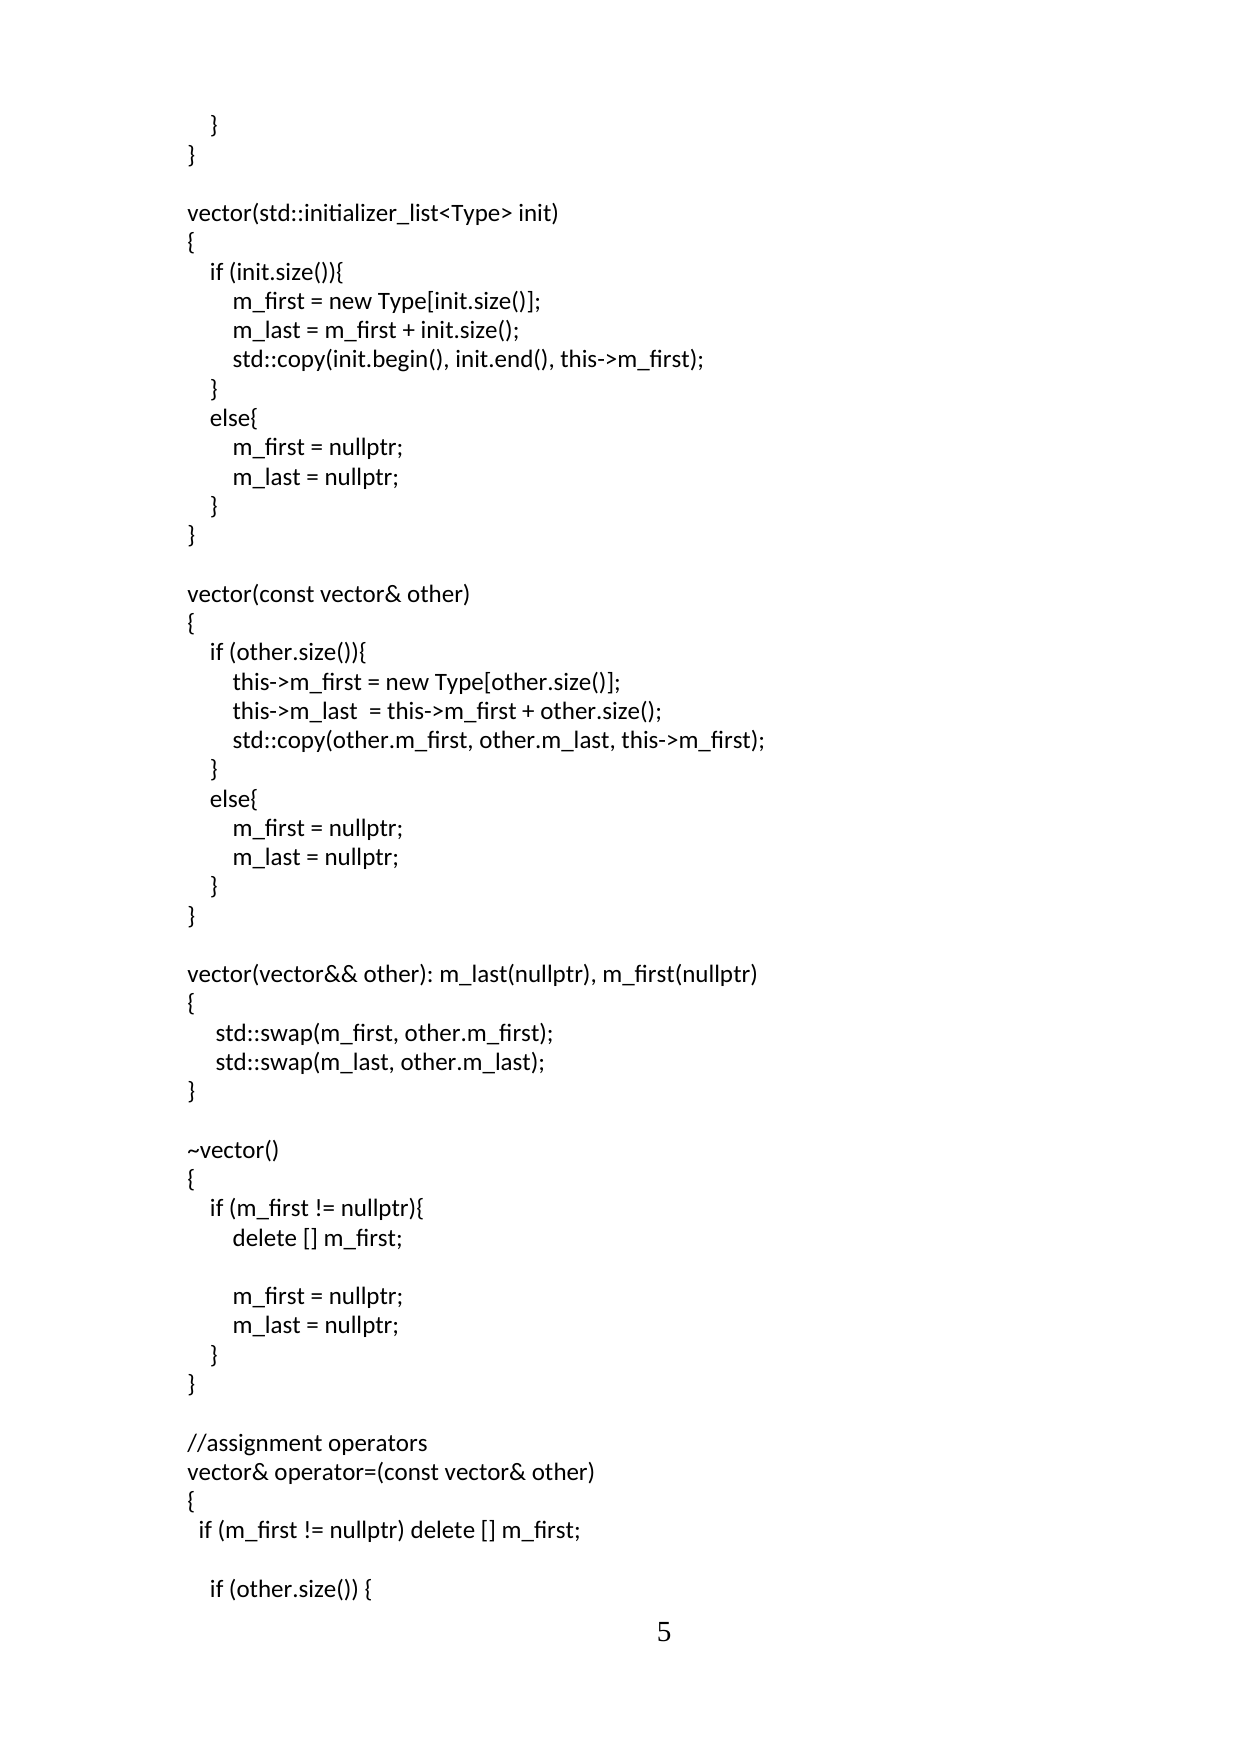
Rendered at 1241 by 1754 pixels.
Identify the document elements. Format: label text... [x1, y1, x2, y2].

text m_first = nullptr; [164, 432, 1163, 462]
text if (m_first != nullptr){ [164, 1193, 1163, 1223]
text std::copy(init.begin(), init.end(), this->m_first); [164, 344, 1163, 374]
text } [164, 520, 1163, 549]
text std::swap(m_first, other.m_first); [164, 1018, 1163, 1047]
text vector(std::initializer_list<Type> init) [164, 198, 1163, 227]
text } [164, 491, 1163, 520]
text { [164, 1486, 1163, 1515]
text { [164, 988, 1163, 1018]
text vector& operator=(const vector& other) [164, 1457, 1163, 1486]
text m_last = nullptr; [164, 462, 1163, 491]
text { [164, 1164, 1163, 1193]
text else{ [164, 403, 1163, 432]
text m_last = nullptr; [164, 1311, 1163, 1340]
text //assignment operators [164, 1428, 1163, 1457]
text else{ [164, 784, 1163, 813]
text if (other.size()) { [164, 1574, 1163, 1603]
text std::swap(m_last, other.m_last); [164, 1047, 1163, 1076]
text this->m_last = this->m_first + other.size(); [164, 696, 1163, 725]
text vector(const vector& other) [164, 579, 1163, 608]
text m_first = new Type[init.size()]; [164, 286, 1163, 315]
text } [164, 1369, 1163, 1398]
text } [164, 901, 1163, 930]
text } [164, 1076, 1163, 1106]
text } [164, 1340, 1163, 1369]
text } [164, 871, 1163, 901]
text m_last = nullptr; [164, 842, 1163, 871]
text if (init.size()){ [164, 257, 1163, 286]
text { [164, 608, 1163, 637]
text vector(vector&& other): m_last(nullptr), m_first(nullptr) [164, 959, 1163, 988]
text this->m_first = new Type[other.size()]; [164, 667, 1163, 696]
text { [164, 227, 1163, 257]
text if (other.size()){ [164, 637, 1163, 667]
text m_first = nullptr; [164, 813, 1163, 842]
text ~vector() [164, 1135, 1163, 1164]
text } [164, 110, 1163, 140]
text delete [] m_first; [164, 1223, 1163, 1252]
text } [164, 140, 1163, 169]
text } [164, 374, 1163, 403]
text m_last = m_first + init.size(); [164, 315, 1163, 344]
text } [164, 754, 1163, 784]
text std::copy(other.m_first, other.m_last, this->m_first); [164, 725, 1163, 754]
text if (m_first != nullptr) delete [] m_first; [164, 1515, 1163, 1545]
text m_first = nullptr; [164, 1281, 1163, 1311]
